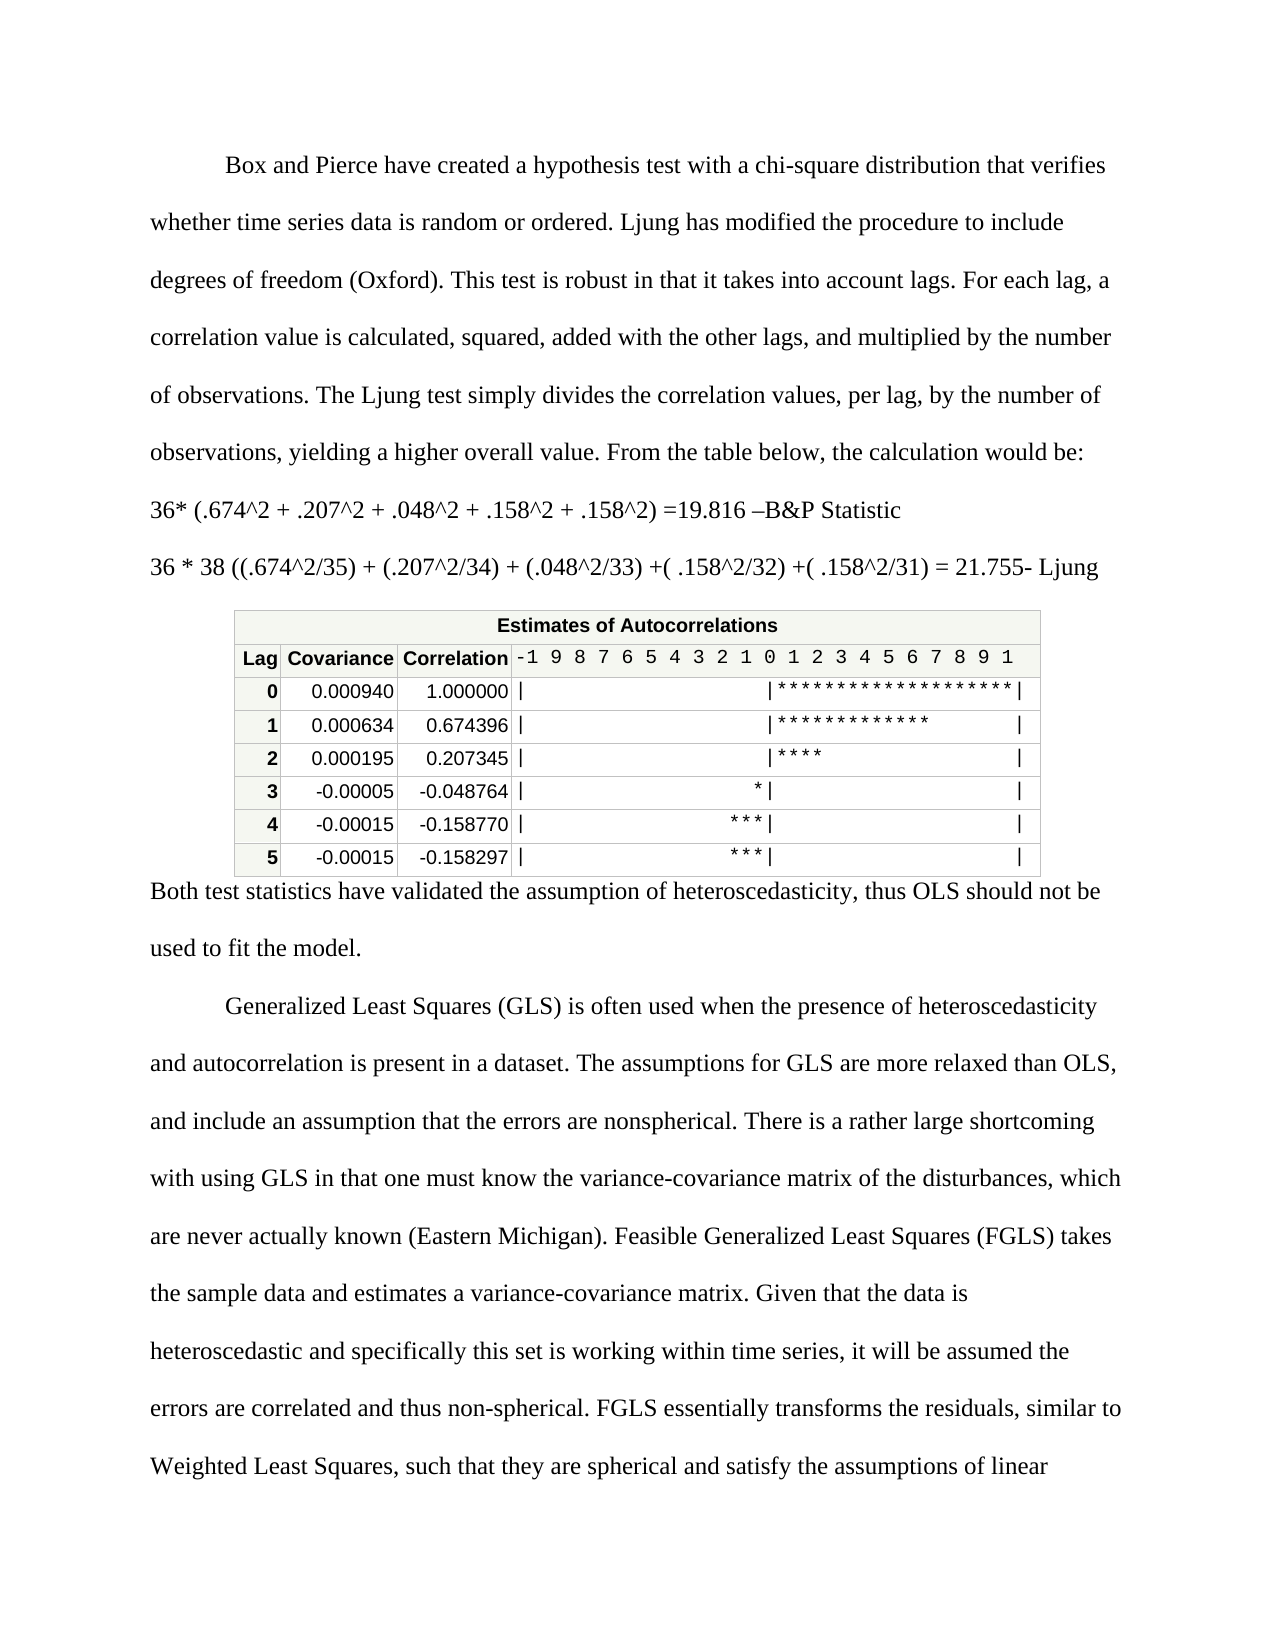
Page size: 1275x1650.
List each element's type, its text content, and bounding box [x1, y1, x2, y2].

table_cell -1 9 8 7 6 5 4 3 2 1 0 1 2 3 4 5 6 7 8 9 1 [512, 645, 1040, 677]
table_cell -0.00015 [281, 844, 397, 876]
table_cell -0.048764 [398, 777, 511, 809]
table_cell -0.00005 [281, 777, 397, 809]
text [150, 991, 1125, 1480]
table_cell 0.000195 [281, 744, 397, 776]
table_cell | ***| | [512, 844, 1040, 876]
table_cell 3 [235, 777, 280, 809]
table_cell 0.674396 [398, 711, 511, 743]
table_cell 1.000000 [398, 678, 511, 710]
text 36 * 38 ((.674^2/35) + (.207^2/34) + (.048^2/33) +( .158^2/32) +( .158^2/31) = 21.755- Ljung [150, 552, 1125, 581]
table_cell 1 [235, 711, 280, 743]
table_cell 0.000634 [281, 711, 397, 743]
table_header Estimates of Autocorrelations [235, 611, 1040, 644]
table_cell | |************* | [512, 711, 1040, 743]
text Both test statistics have validated the assumption of heteroscedasticity, thus OLS should not be used to fit the model. [150, 876, 1125, 962]
table_cell | |**** | [512, 744, 1040, 776]
table_cell | *| | [512, 777, 1040, 809]
table_cell 0 [235, 678, 280, 710]
table_cell -0.00015 [281, 810, 397, 842]
table_cell 2 [235, 744, 280, 776]
table_cell -0.158770 [398, 810, 511, 842]
table_cell | ***| | [512, 810, 1040, 842]
table_cell -0.158297 [398, 844, 511, 876]
table_cell Lag [235, 645, 280, 677]
table_cell 0.207345 [398, 744, 511, 776]
table_cell 5 [235, 844, 280, 876]
table_cell | |********************| [512, 678, 1040, 710]
table_cell 4 [235, 810, 280, 842]
text Box and Pierce have created a hypothesis test with a chi-square distribution that verifies whether time series data is random or ordered. Ljung has modified the procedure to include degrees of freedom (Oxford). This test is robust in that it takes into account lags. For each lag, a correlation value is calculated, squared, added with the other lags, and multiplied by the number of observations. The Ljung test simply divides the correlation values, per lag, by the number of observations, yielding a higher overall value. From the table below, the calculation would be: 36* (.674^2 + .207^2 + .048^2 + .158^2 + .158^2) =19.816 –B&P Statistic [150, 150, 1125, 524]
table_cell Correlation [398, 645, 511, 677]
table_cell 0.000940 [281, 678, 397, 710]
table_cell Covariance [281, 645, 397, 677]
